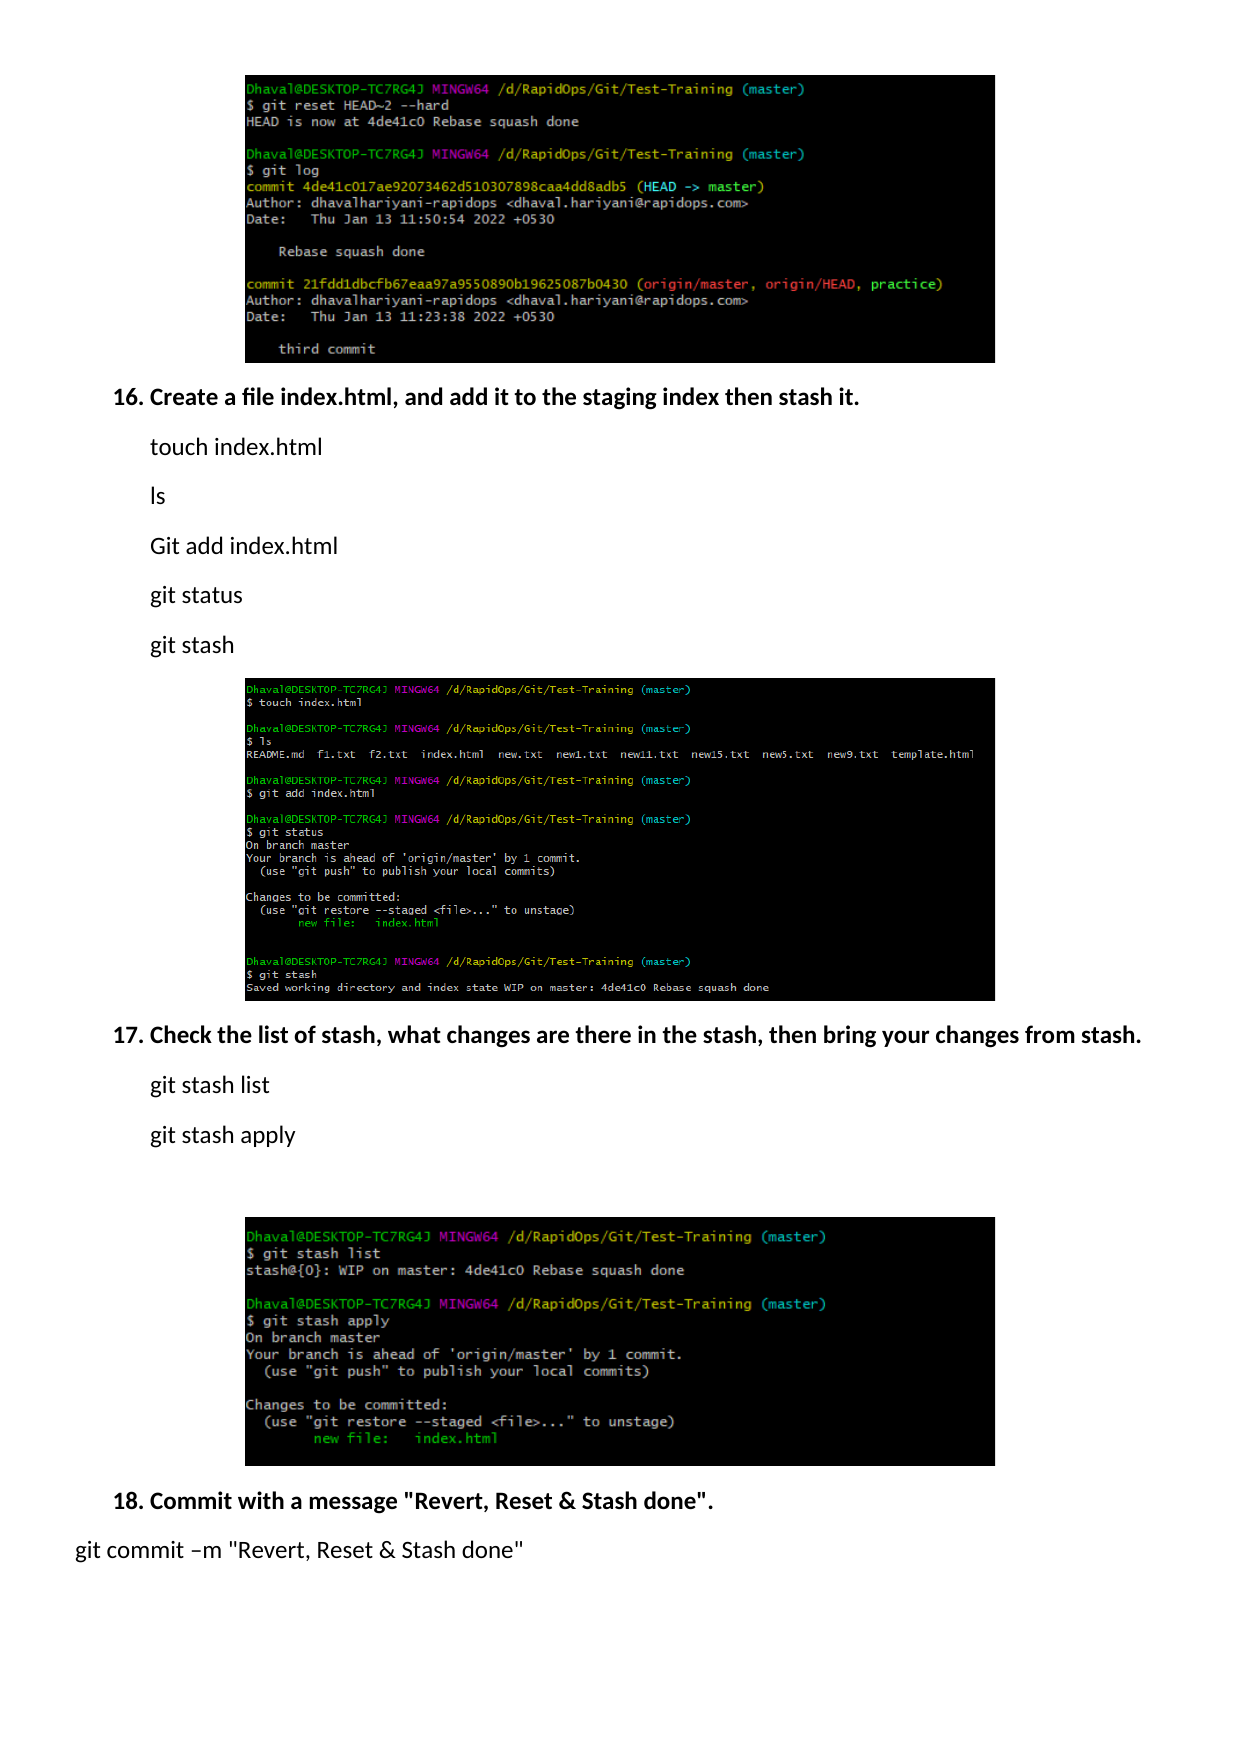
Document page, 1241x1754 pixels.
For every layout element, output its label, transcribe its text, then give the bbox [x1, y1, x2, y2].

text git stash [75, 629, 1165, 660]
list Commit with a message "Revert, Reset & Stash done". [112, 1485, 1165, 1515]
list Create a file index.html, and add it to the staging index then stash it. [112, 381, 1165, 412]
text git commit –m "Revert, Reset & Stash done" [75, 1534, 1165, 1565]
text ls [75, 481, 1165, 511]
text git stash list [75, 1069, 1165, 1100]
list Check the list of stash, what changes are there in the stash, then bring your changes from stash. [112, 1019, 1165, 1050]
text git stash apply [75, 1119, 1165, 1149]
text git status [75, 580, 1165, 610]
text Git add index.html [75, 530, 1165, 561]
text touch index.html [75, 431, 1165, 461]
